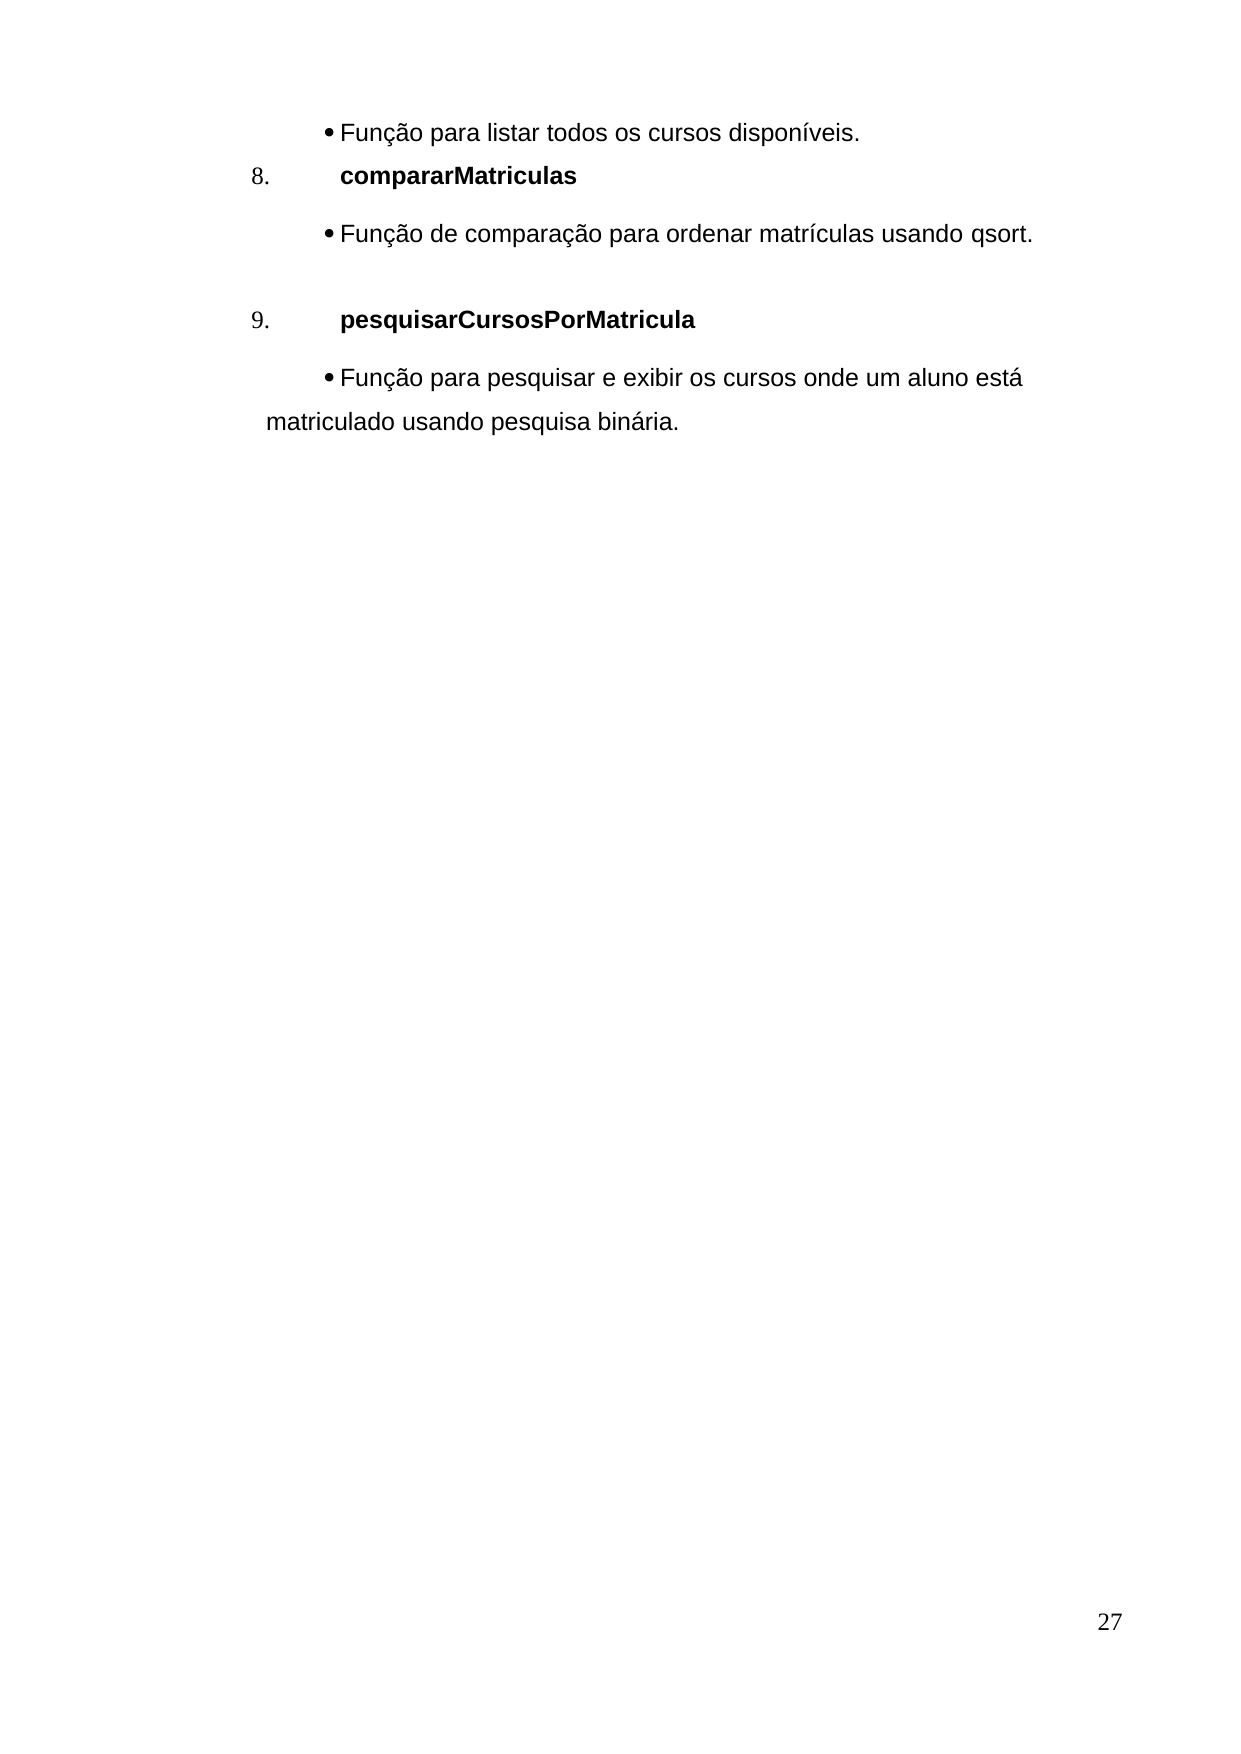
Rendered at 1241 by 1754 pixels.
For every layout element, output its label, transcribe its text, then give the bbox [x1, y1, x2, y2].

list Função para listar todos os cursos disponíveis. [266, 118, 1122, 147]
list Função para pesquisar e exibir os cursos onde um aluno está matriculado usando pesquisa binária. [266, 363, 1122, 435]
list compararMatriculas [192, 161, 1122, 190]
list Função de comparação para ordenar matrículas usando qsort. [266, 219, 1122, 248]
list pesquisarCursosPorMatricula [192, 306, 1122, 334]
